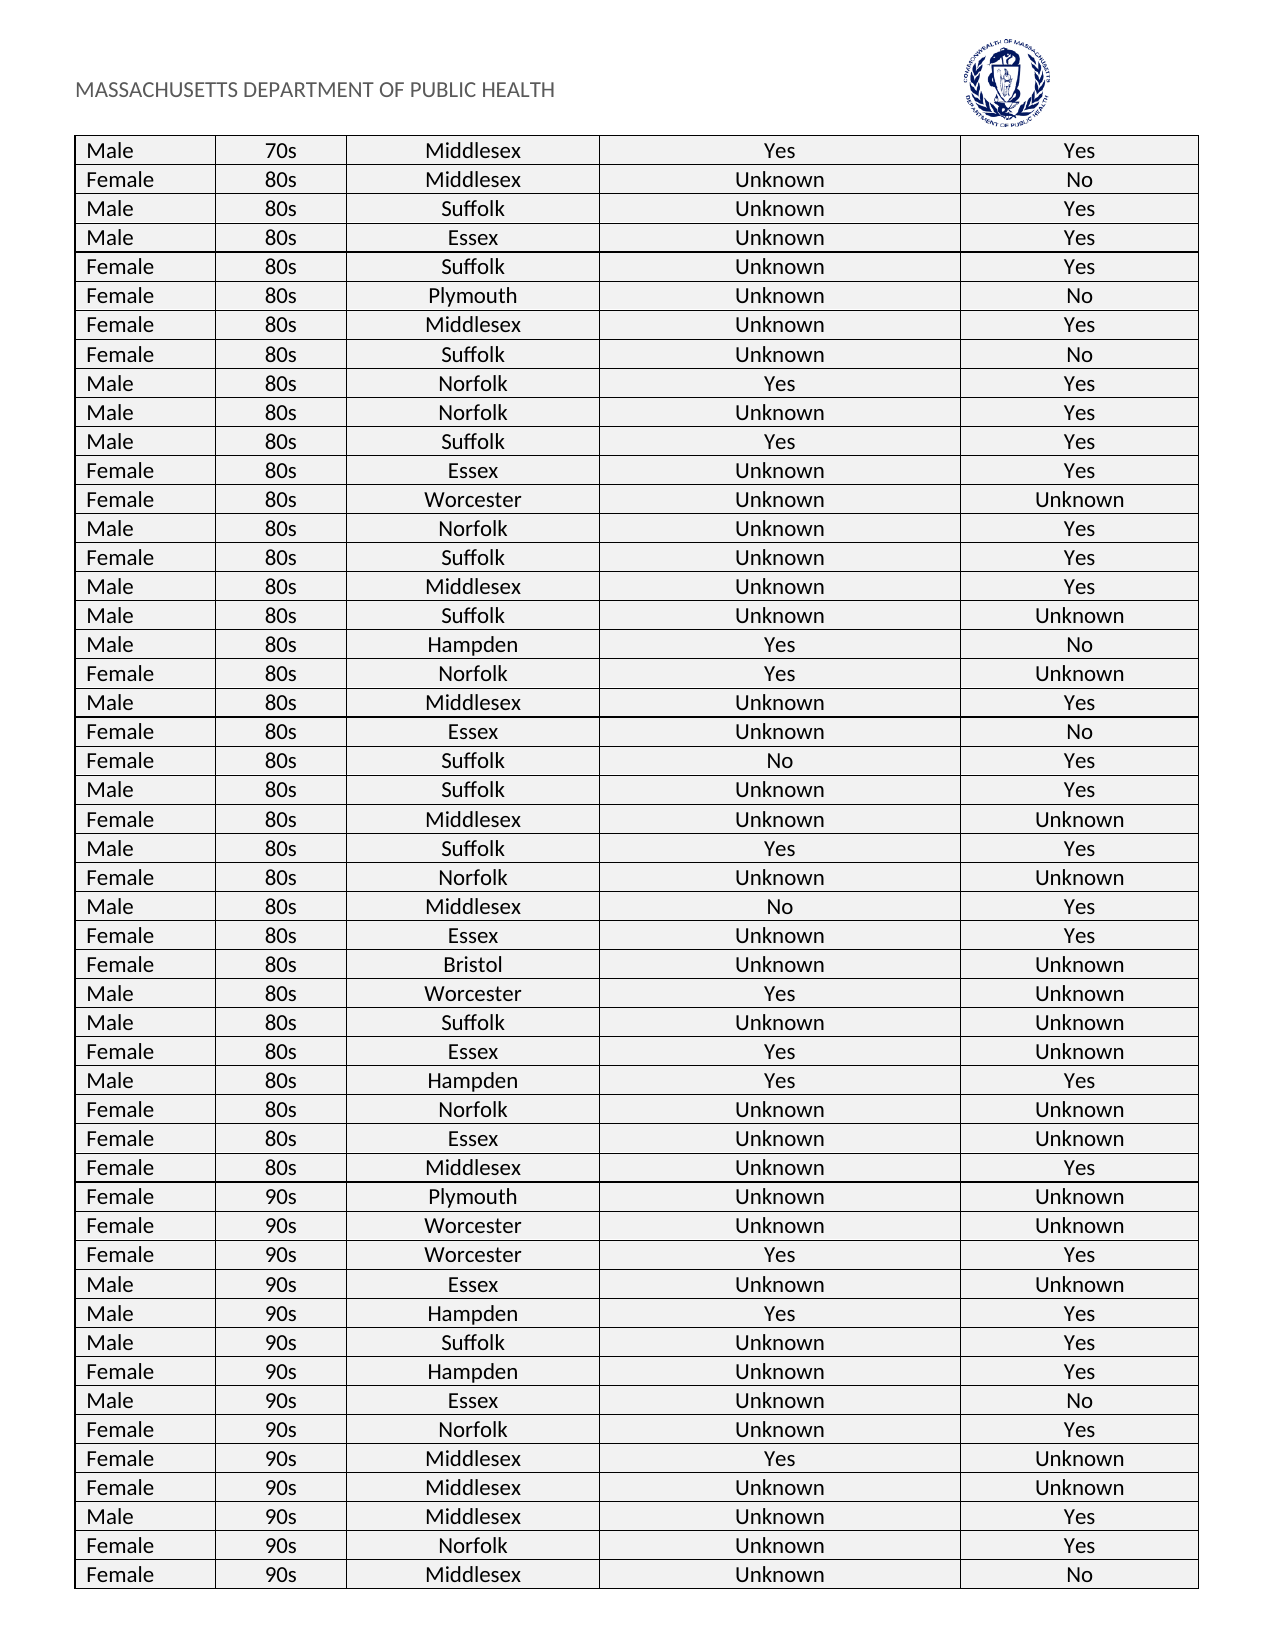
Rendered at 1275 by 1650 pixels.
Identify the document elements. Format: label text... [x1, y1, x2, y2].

table_cell Suffolk [347, 1328, 599, 1356]
table_cell Female [76, 485, 215, 513]
table_cell Unknown [961, 1444, 1198, 1472]
table_cell Yes [961, 514, 1198, 542]
table_cell Yes [600, 1299, 960, 1327]
table_cell Middlesex [347, 165, 599, 193]
table_cell Yes [961, 311, 1198, 339]
table_cell 80s [216, 253, 346, 281]
table_cell Suffolk [347, 747, 599, 774]
table_cell Yes [961, 456, 1198, 484]
table_cell Female [76, 340, 215, 368]
table_cell Yes [961, 747, 1198, 774]
table_cell Yes [600, 136, 960, 164]
table_cell 80s [216, 165, 346, 193]
table_cell Yes [961, 1066, 1198, 1094]
table_cell 80s [216, 1124, 346, 1152]
table_cell Unknown [600, 543, 960, 571]
table_cell Unknown [961, 1183, 1198, 1211]
table_cell Male [76, 194, 215, 222]
table_cell No [961, 282, 1198, 309]
table_cell 90s [216, 1444, 346, 1472]
table_cell Unknown [600, 776, 960, 804]
table_cell Female [76, 282, 215, 309]
table_cell Middlesex [347, 1154, 599, 1181]
table_cell Essex [347, 921, 599, 949]
table_cell 90s [216, 1531, 346, 1559]
table_cell Unknown [600, 1270, 960, 1298]
table_cell Essex [347, 224, 599, 251]
table_cell Yes [961, 194, 1198, 222]
table_cell Male [76, 1008, 215, 1036]
table_cell Suffolk [347, 253, 599, 281]
table_cell Yes [600, 427, 960, 455]
table_cell Female [76, 659, 215, 687]
table_cell 80s [216, 456, 346, 484]
table_cell Female [76, 1124, 215, 1152]
table_cell No [961, 340, 1198, 368]
table_cell Unknown [600, 1008, 960, 1036]
table_cell 90s [216, 1473, 346, 1501]
table_cell 80s [216, 747, 346, 774]
table_cell Yes [961, 776, 1198, 804]
table_cell No [600, 892, 960, 920]
table_cell Female [76, 1444, 215, 1472]
table_cell Unknown [600, 311, 960, 339]
table_cell Female [76, 1183, 215, 1211]
table_cell Unknown [961, 1212, 1198, 1239]
table_cell Yes [600, 1037, 960, 1065]
table_cell 80s [216, 979, 346, 1007]
table_cell Norfolk [347, 514, 599, 542]
table_cell Unknown [961, 1037, 1198, 1065]
table_cell 80s [216, 311, 346, 339]
table_cell Unknown [961, 485, 1198, 513]
table_cell Unknown [600, 601, 960, 629]
table_cell Unknown [600, 1560, 960, 1588]
table_cell Middlesex [347, 805, 599, 833]
table_cell No [961, 1386, 1198, 1414]
table_cell 80s [216, 1154, 346, 1181]
table_cell 80s [216, 369, 346, 397]
table_cell 90s [216, 1241, 346, 1269]
table_cell 80s [216, 601, 346, 629]
table_cell Hampden [347, 1357, 599, 1385]
table_cell Yes [961, 427, 1198, 455]
table_cell 70s [216, 136, 346, 164]
table_cell Essex [347, 718, 599, 746]
table_cell Unknown [961, 863, 1198, 891]
table_cell Unknown [961, 805, 1198, 833]
table_cell Yes [961, 543, 1198, 571]
table_cell Essex [347, 456, 599, 484]
table_cell Unknown [961, 659, 1198, 687]
table_cell Unknown [600, 194, 960, 222]
table_cell Yes [600, 1241, 960, 1269]
table_cell Male [76, 689, 215, 716]
table_cell Yes [961, 253, 1198, 281]
table_cell Unknown [600, 1502, 960, 1530]
picture [963, 39, 1050, 127]
table_cell Yes [961, 834, 1198, 862]
table_cell 80s [216, 1008, 346, 1036]
table_cell Unknown [600, 282, 960, 309]
table_cell Middlesex [347, 136, 599, 164]
table_cell Unknown [600, 1357, 960, 1385]
table_cell 90s [216, 1415, 346, 1443]
table_cell Plymouth [347, 282, 599, 309]
table_cell Unknown [600, 514, 960, 542]
table_cell Essex [347, 1124, 599, 1152]
table_cell 80s [216, 1037, 346, 1065]
table_cell Middlesex [347, 572, 599, 600]
table_cell 80s [216, 776, 346, 804]
table_cell Unknown [600, 224, 960, 251]
table_cell Unknown [600, 1212, 960, 1239]
table_cell 80s [216, 514, 346, 542]
table_cell 80s [216, 572, 346, 600]
table_cell Male [76, 1502, 215, 1530]
table_cell Unknown [600, 1386, 960, 1414]
table_cell Male [76, 1328, 215, 1356]
table_cell Unknown [961, 601, 1198, 629]
table_cell Yes [961, 689, 1198, 716]
table_cell Female [76, 921, 215, 949]
table_cell 90s [216, 1212, 346, 1239]
table_cell 80s [216, 398, 346, 426]
table_cell Yes [961, 1357, 1198, 1385]
table_cell 80s [216, 224, 346, 251]
table_cell 90s [216, 1502, 346, 1530]
table_cell 80s [216, 630, 346, 658]
table_cell Male [76, 427, 215, 455]
table_cell Norfolk [347, 1415, 599, 1443]
table_cell Yes [600, 659, 960, 687]
table_cell Female [76, 165, 215, 193]
table_cell 80s [216, 340, 346, 368]
table_cell 90s [216, 1270, 346, 1298]
table_cell 80s [216, 805, 346, 833]
table_cell No [961, 1560, 1198, 1588]
table_cell Suffolk [347, 834, 599, 862]
table_cell Male [76, 1270, 215, 1298]
table_cell 80s [216, 834, 346, 862]
table_cell Male [76, 979, 215, 1007]
table_cell 90s [216, 1560, 346, 1588]
table_cell Norfolk [347, 1095, 599, 1123]
table_cell Male [76, 601, 215, 629]
table_cell Male [76, 1386, 215, 1414]
table_cell Hampden [347, 630, 599, 658]
table_cell Norfolk [347, 369, 599, 397]
table_cell 90s [216, 1183, 346, 1211]
table_cell Yes [600, 979, 960, 1007]
table_cell Middlesex [347, 1473, 599, 1501]
table_cell Yes [600, 630, 960, 658]
table_cell Unknown [600, 253, 960, 281]
table_cell Female [76, 1154, 215, 1181]
table_cell 80s [216, 1066, 346, 1094]
table_cell Unknown [600, 950, 960, 978]
table_cell Norfolk [347, 863, 599, 891]
table_cell Unknown [600, 340, 960, 368]
table_cell Female [76, 1241, 215, 1269]
table_cell Yes [961, 1328, 1198, 1356]
table_cell Unknown [961, 1008, 1198, 1036]
table_cell Suffolk [347, 1008, 599, 1036]
table_cell Male [76, 136, 215, 164]
table_cell Yes [961, 398, 1198, 426]
table_cell Male [76, 398, 215, 426]
table_cell Male [76, 630, 215, 658]
table_cell Essex [347, 1270, 599, 1298]
table_cell Worcester [347, 1212, 599, 1239]
table_cell Yes [961, 921, 1198, 949]
table_cell Yes [600, 1444, 960, 1472]
table_cell 90s [216, 1328, 346, 1356]
table_cell Unknown [600, 1154, 960, 1181]
table_cell Yes [961, 1502, 1198, 1530]
table_cell Unknown [961, 1095, 1198, 1123]
table_cell Unknown [961, 979, 1198, 1007]
table_cell Essex [347, 1037, 599, 1065]
table_cell Male [76, 776, 215, 804]
table_cell Middlesex [347, 1502, 599, 1530]
table_cell Suffolk [347, 427, 599, 455]
table_cell Unknown [600, 863, 960, 891]
table_cell Unknown [600, 1531, 960, 1559]
table_cell Yes [600, 369, 960, 397]
table_cell Male [76, 892, 215, 920]
table_cell Female [76, 863, 215, 891]
table_cell Male [76, 224, 215, 251]
table_cell Female [76, 1415, 215, 1443]
table_cell Female [76, 456, 215, 484]
table_cell Hampden [347, 1299, 599, 1327]
table_cell 80s [216, 718, 346, 746]
table_cell Unknown [600, 398, 960, 426]
table_cell Female [76, 1095, 215, 1123]
table_cell 80s [216, 950, 346, 978]
table_cell Female [76, 747, 215, 774]
table_cell Yes [961, 369, 1198, 397]
table_cell Yes [961, 136, 1198, 164]
table_cell Unknown [600, 1124, 960, 1152]
table_cell Yes [600, 834, 960, 862]
table_cell Female [76, 311, 215, 339]
table_cell 90s [216, 1357, 346, 1385]
table_cell Worcester [347, 485, 599, 513]
table_cell Female [76, 718, 215, 746]
table_cell Unknown [600, 1183, 960, 1211]
table_cell Unknown [961, 1270, 1198, 1298]
table_cell Yes [961, 892, 1198, 920]
table_cell Suffolk [347, 776, 599, 804]
table_cell Unknown [600, 921, 960, 949]
table_cell Male [76, 1299, 215, 1327]
table_cell Middlesex [347, 311, 599, 339]
table_cell 80s [216, 863, 346, 891]
table_cell Unknown [600, 572, 960, 600]
table_cell Yes [600, 1066, 960, 1094]
table_cell Male [76, 369, 215, 397]
table_cell Unknown [600, 456, 960, 484]
table_cell Female [76, 1357, 215, 1385]
table_cell Essex [347, 1386, 599, 1414]
table_cell Yes [961, 1241, 1198, 1269]
table_cell Female [76, 1531, 215, 1559]
table_cell Unknown [600, 805, 960, 833]
table_cell Male [76, 834, 215, 862]
table_cell Unknown [600, 1328, 960, 1356]
table_cell Hampden [347, 1066, 599, 1094]
table_cell Female [76, 253, 215, 281]
table_cell 80s [216, 1095, 346, 1123]
table_cell 80s [216, 921, 346, 949]
table_cell Unknown [600, 718, 960, 746]
table_cell Male [76, 1066, 215, 1094]
table_cell Suffolk [347, 340, 599, 368]
table_cell Unknown [961, 1124, 1198, 1152]
table_cell 80s [216, 282, 346, 309]
table_cell 80s [216, 427, 346, 455]
table_cell Worcester [347, 979, 599, 1007]
table_cell Norfolk [347, 398, 599, 426]
table_cell Yes [961, 572, 1198, 600]
table_cell Middlesex [347, 689, 599, 716]
table_cell Yes [961, 224, 1198, 251]
table_cell Female [76, 1037, 215, 1065]
table_cell Unknown [600, 689, 960, 716]
table_cell Yes [961, 1415, 1198, 1443]
table_cell Unknown [600, 1473, 960, 1501]
table_cell Female [76, 950, 215, 978]
table_cell Yes [961, 1154, 1198, 1181]
table_cell Unknown [961, 1473, 1198, 1501]
table_cell No [600, 747, 960, 774]
table_cell No [961, 630, 1198, 658]
table_cell 80s [216, 659, 346, 687]
table_cell Yes [961, 1299, 1198, 1327]
table_cell Unknown [600, 1415, 960, 1443]
table_cell 80s [216, 543, 346, 571]
table_cell No [961, 165, 1198, 193]
table_cell 80s [216, 485, 346, 513]
table_cell Unknown [600, 1095, 960, 1123]
table_cell Yes [961, 1531, 1198, 1559]
table_cell 80s [216, 194, 346, 222]
table_cell Male [76, 572, 215, 600]
table_cell Female [76, 1473, 215, 1501]
table_cell Female [76, 1560, 215, 1588]
table_cell Suffolk [347, 601, 599, 629]
table_cell 80s [216, 892, 346, 920]
table_cell Unknown [600, 165, 960, 193]
table_cell Norfolk [347, 1531, 599, 1559]
table_cell Female [76, 1212, 215, 1239]
table_cell Middlesex [347, 1444, 599, 1472]
table_cell No [961, 718, 1198, 746]
table_cell Middlesex [347, 1560, 599, 1588]
table_cell Worcester [347, 1241, 599, 1269]
table_cell Suffolk [347, 543, 599, 571]
table_cell Unknown [961, 950, 1198, 978]
table_cell Bristol [347, 950, 599, 978]
table_cell 80s [216, 689, 346, 716]
table_cell 90s [216, 1386, 346, 1414]
table_cell Female [76, 805, 215, 833]
table_cell Plymouth [347, 1183, 599, 1211]
table_cell Female [76, 543, 215, 571]
table_cell Suffolk [347, 194, 599, 222]
table_cell Unknown [600, 485, 960, 513]
table_cell Middlesex [347, 892, 599, 920]
table_cell Norfolk [347, 659, 599, 687]
table_cell 90s [216, 1299, 346, 1327]
table_cell Male [76, 514, 215, 542]
